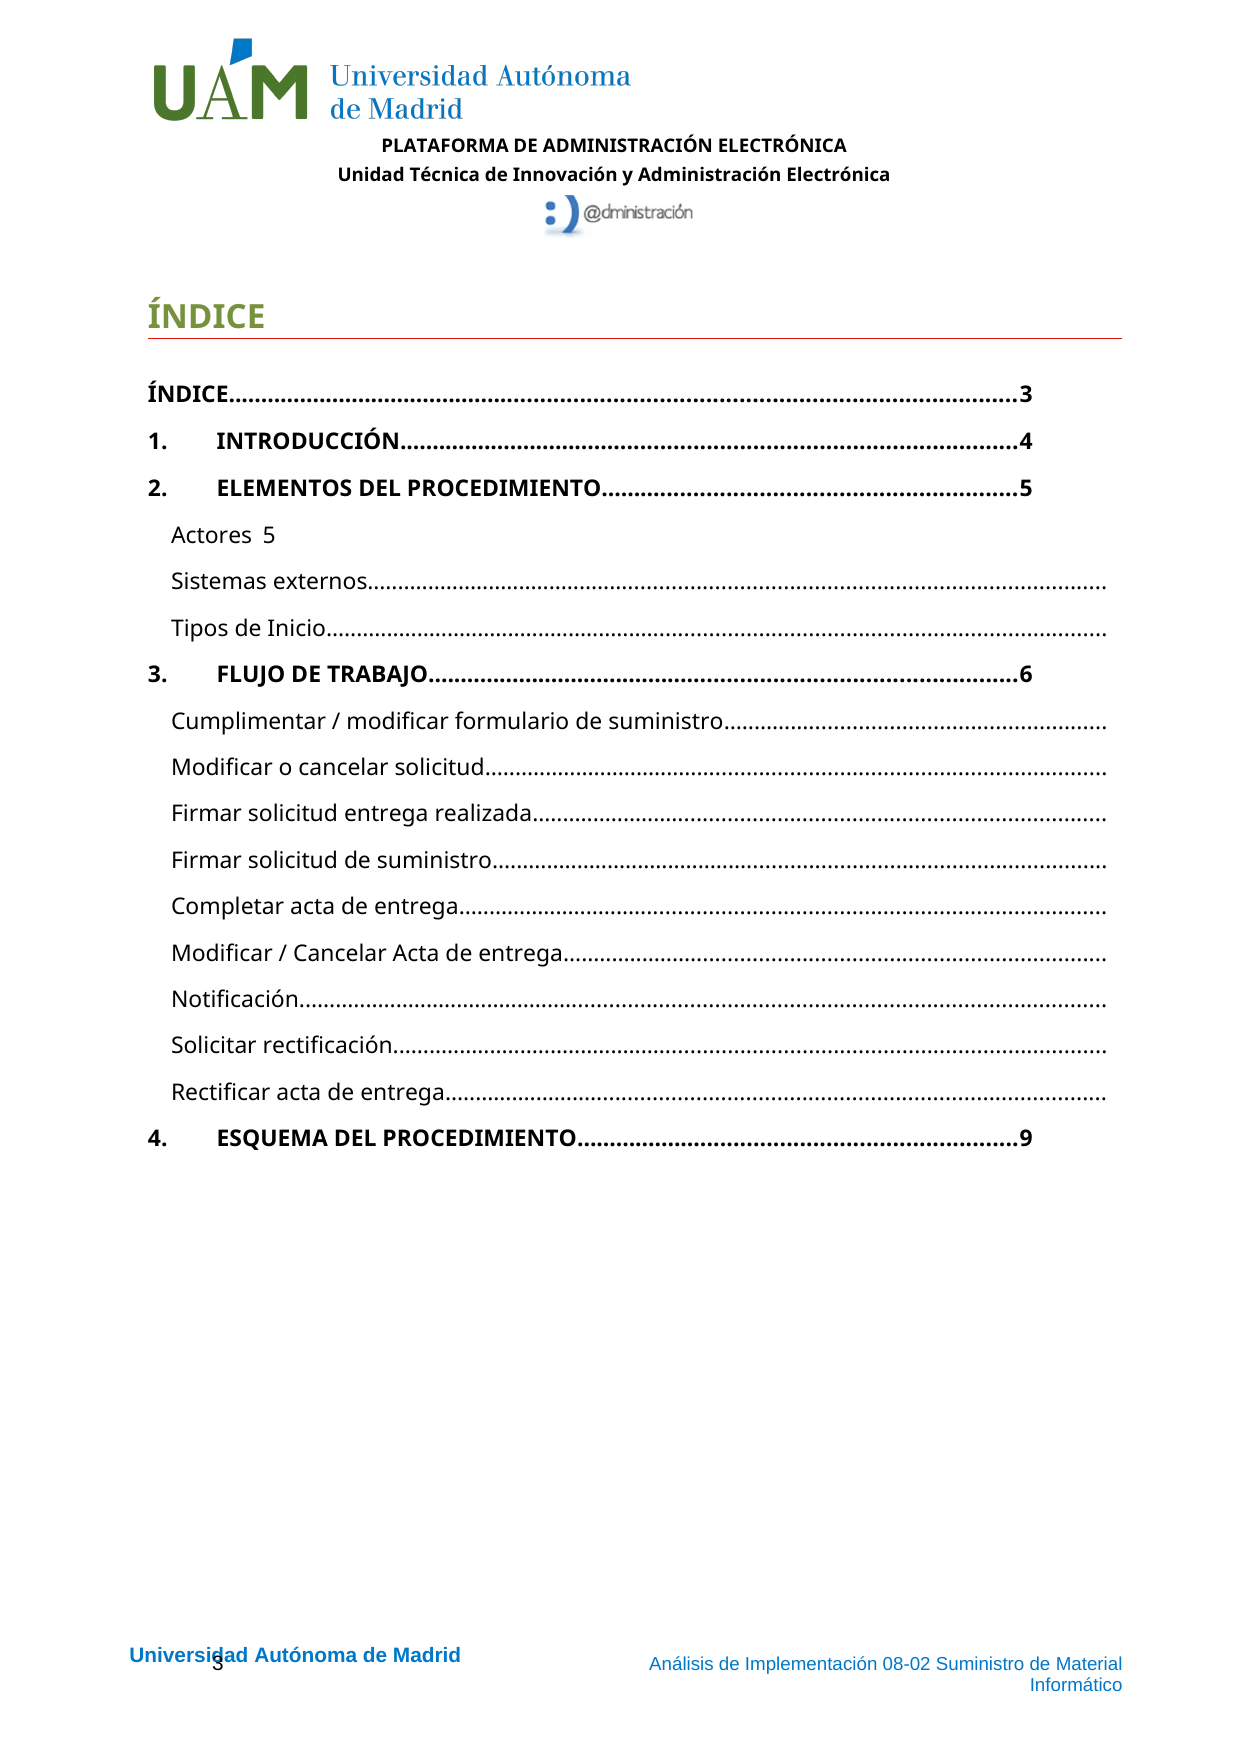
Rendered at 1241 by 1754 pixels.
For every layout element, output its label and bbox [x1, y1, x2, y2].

picture [543, 196, 698, 238]
